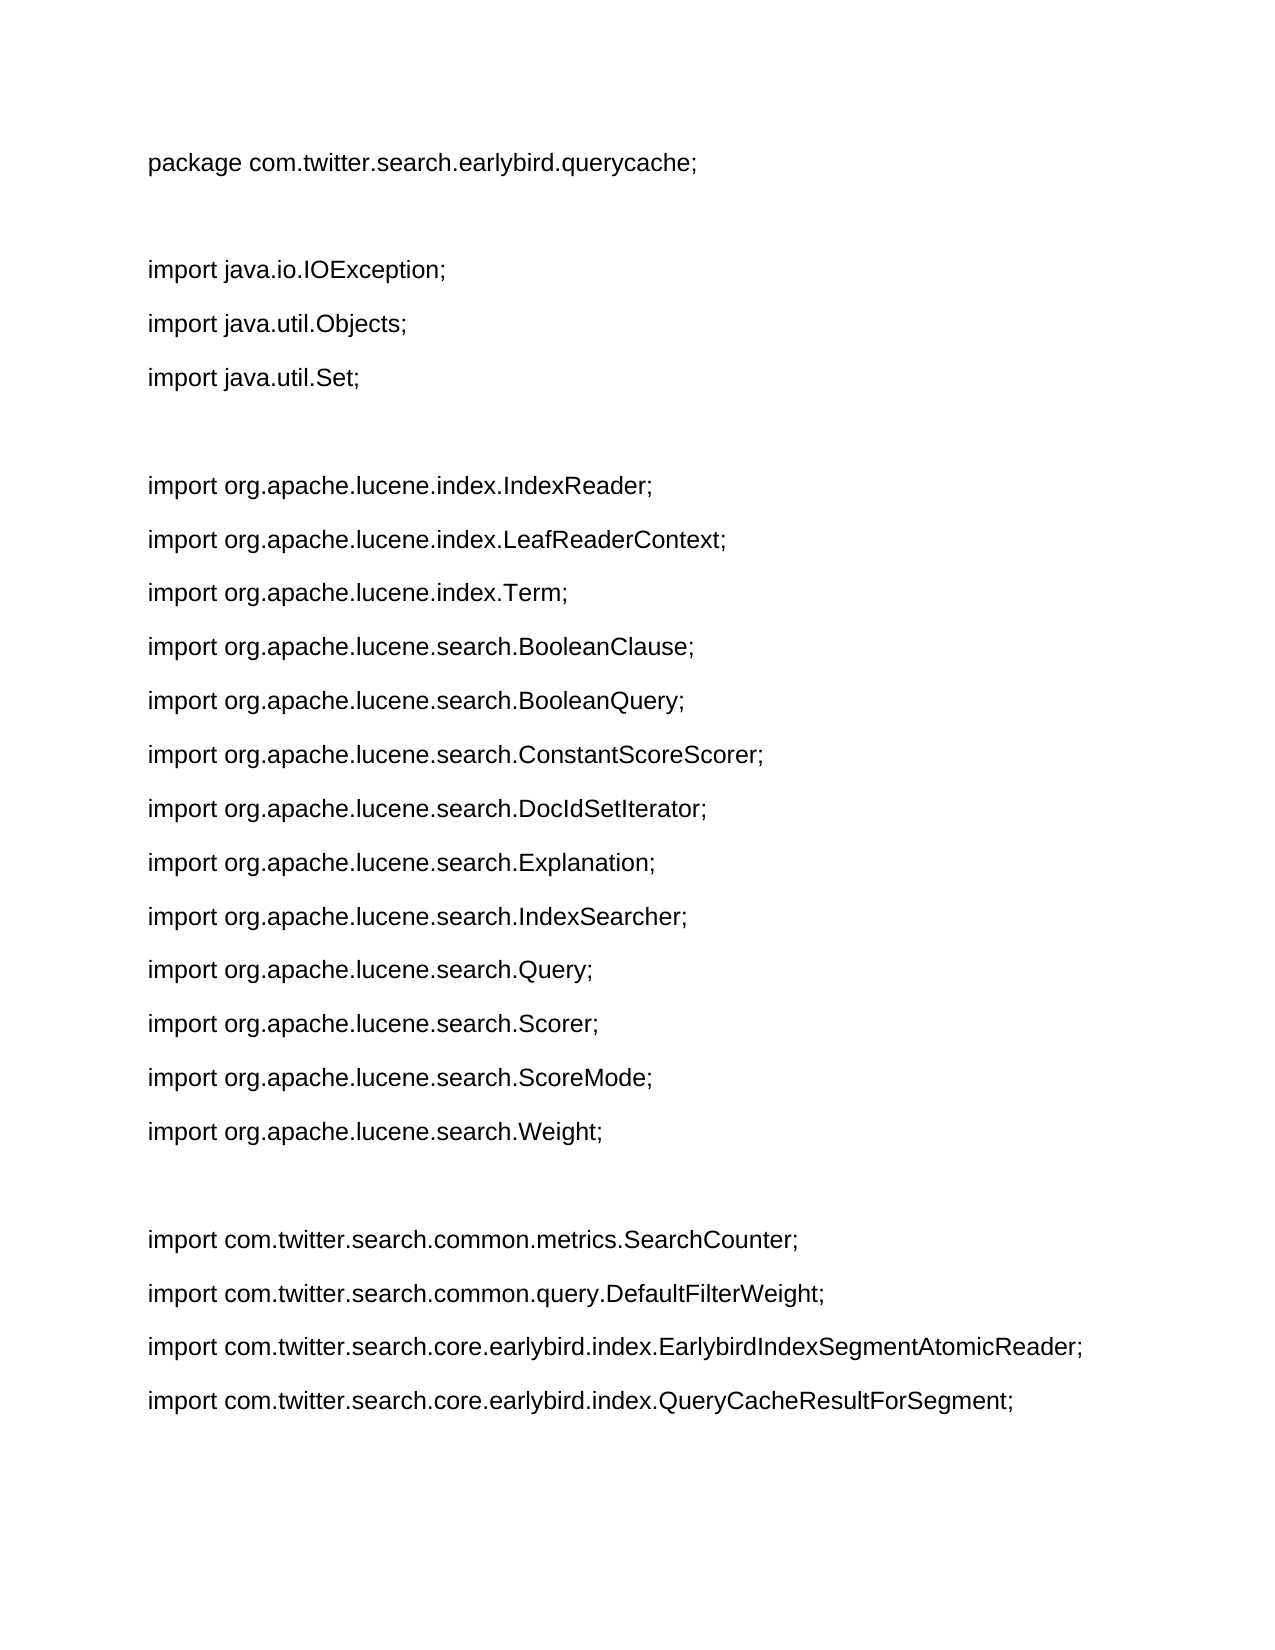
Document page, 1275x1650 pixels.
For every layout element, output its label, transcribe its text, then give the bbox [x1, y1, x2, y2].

text import com.twitter.search.common.metrics.SearchCounter; [148, 1225, 1127, 1253]
text import org.apache.lucene.search.Weight; [148, 1117, 1127, 1146]
text import org.apache.lucene.search.BooleanClause; [148, 632, 1127, 661]
text import com.twitter.search.core.earlybird.index.EarlybirdIndexSegmentAtomicReader; [148, 1332, 1127, 1361]
text import com.twitter.search.common.query.DefaultFilterWeight; [148, 1278, 1127, 1307]
text import org.apache.lucene.index.Term; [148, 578, 1127, 607]
text import com.twitter.search.core.earlybird.index.QueryCacheResultForSegment; [148, 1386, 1127, 1415]
text import org.apache.lucene.index.IndexReader; [148, 471, 1127, 499]
text import org.apache.lucene.search.BooleanQuery; [148, 686, 1127, 715]
text import org.apache.lucene.search.IndexSearcher; [148, 902, 1127, 930]
text import org.apache.lucene.search.ConstantScoreScorer; [148, 740, 1127, 769]
text import org.apache.lucene.search.ScoreMode; [148, 1063, 1127, 1092]
text import org.apache.lucene.search.Explanation; [148, 848, 1127, 876]
text import java.util.Objects; [148, 309, 1127, 338]
text import org.apache.lucene.search.Scorer; [148, 1009, 1127, 1038]
text import org.apache.lucene.search.DocIdSetIterator; [148, 794, 1127, 823]
text import java.util.Set; [148, 363, 1127, 392]
text package com.twitter.search.earlybird.querycache; [148, 148, 1127, 176]
text import org.apache.lucene.index.LeafReaderContext; [148, 524, 1127, 553]
text import org.apache.lucene.search.Query; [148, 955, 1127, 984]
text import java.io.IOException; [148, 255, 1127, 284]
